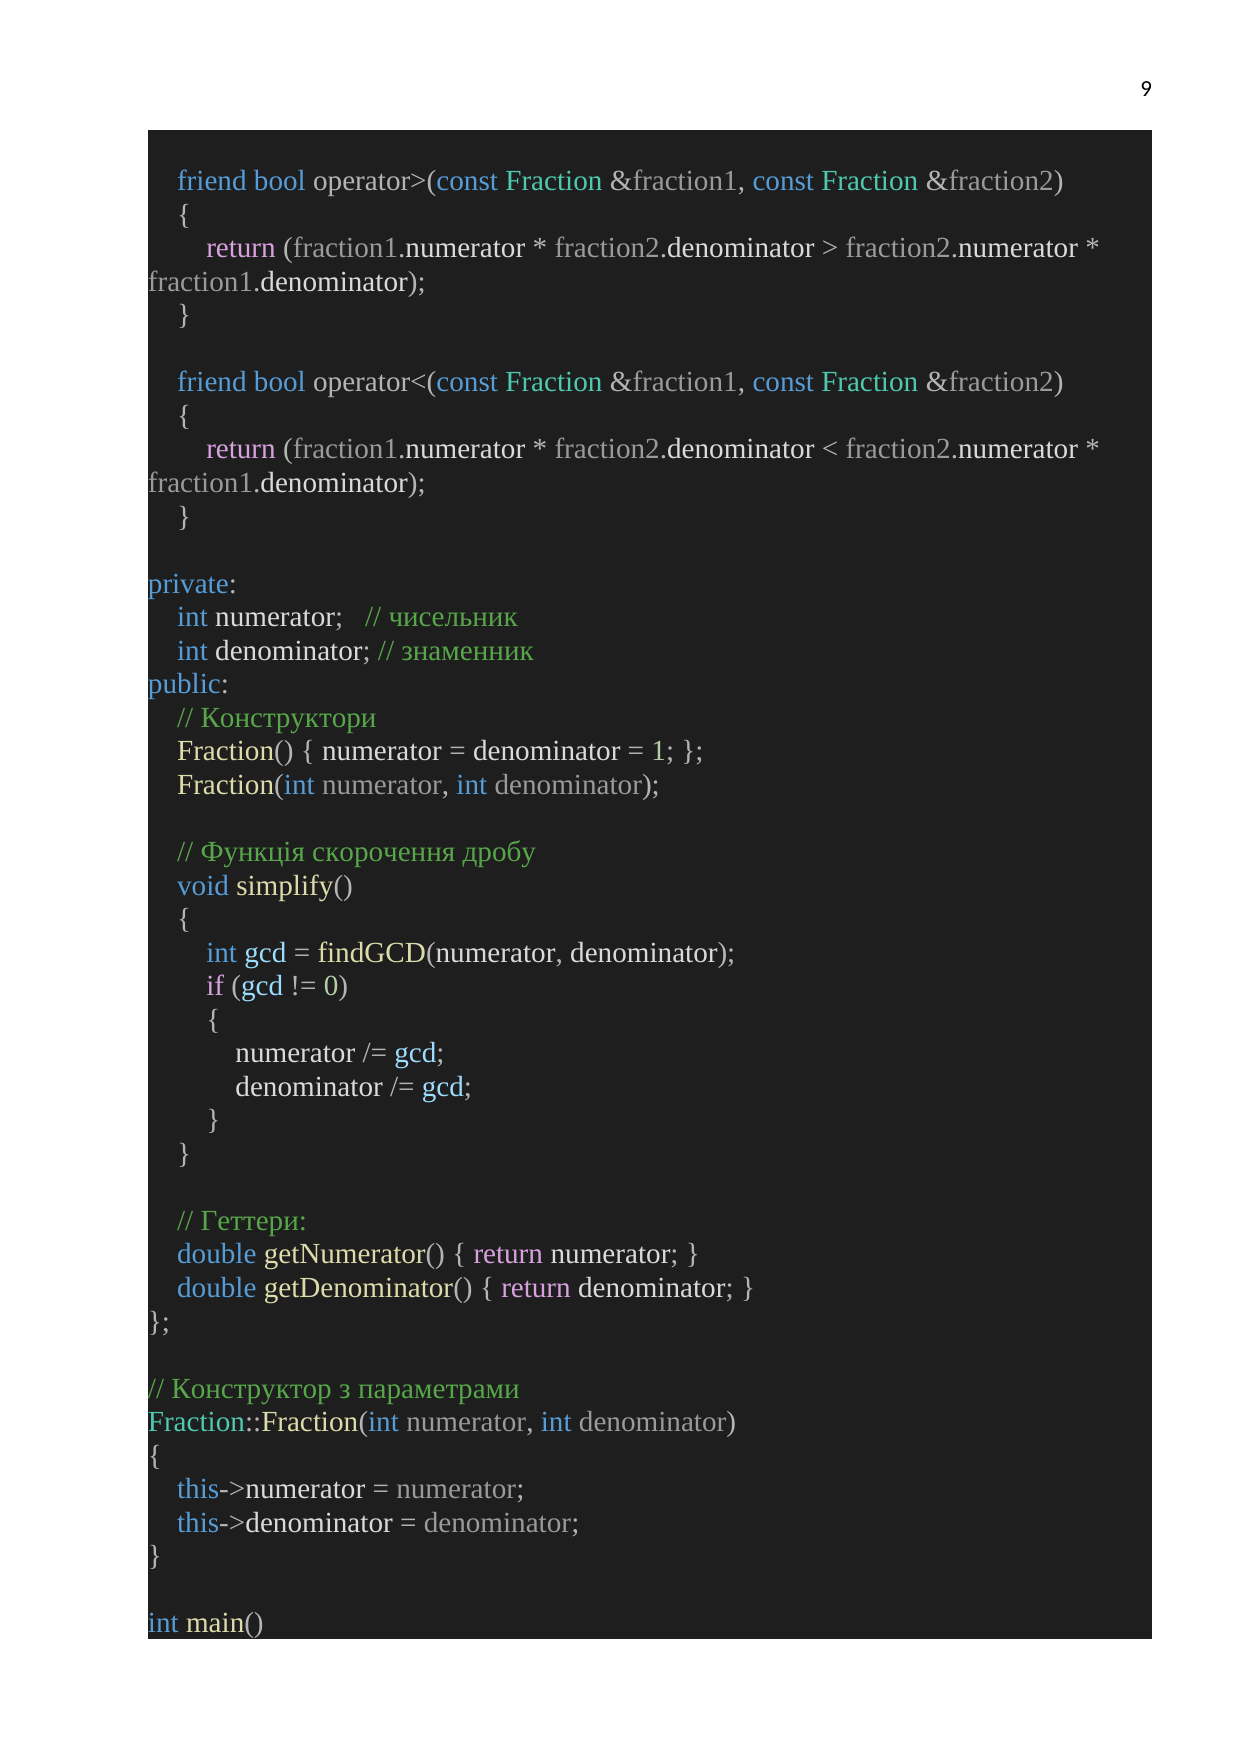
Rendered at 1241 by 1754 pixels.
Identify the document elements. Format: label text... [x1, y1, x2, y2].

text } [148, 1136, 1152, 1169]
text if (gcd != 0) [148, 968, 1152, 1002]
text // Конструктор з параметрами [148, 1371, 1152, 1404]
text { [148, 901, 1152, 935]
text public: [148, 666, 1152, 700]
text numerator /= gcd; [148, 1035, 1152, 1069]
text return (fraction1.numerator * fraction2.denominator < fraction2.numerator * fraction1.denominator); [148, 432, 1152, 499]
text denominator /= gcd; [148, 1069, 1152, 1102]
text // Геттери: [148, 1203, 1152, 1237]
text double getNumerator() { return numerator; } [148, 1237, 1152, 1270]
text Fraction::Fraction(int numerator, int denominator) [148, 1404, 1152, 1438]
text Fraction(int numerator, int denominator); [148, 767, 1152, 801]
text // Конструктори [148, 700, 1152, 733]
text { [148, 1438, 1152, 1471]
text return (fraction1.numerator * fraction2.denominator > fraction2.numerator * fraction1.denominator); [148, 230, 1152, 297]
text int denominator; // знаменник [148, 633, 1152, 666]
text Fraction() { numerator = denominator = 1; }; [148, 733, 1152, 767]
text int gcd = findGCD(numerator, denominator); [148, 935, 1152, 968]
text } [148, 1538, 1152, 1572]
text // Функція скорочення дробу [148, 834, 1152, 868]
text this->denominator = denominator; [148, 1505, 1152, 1538]
text private: [148, 566, 1152, 599]
text { [148, 1002, 1152, 1035]
text }; [148, 1304, 1152, 1337]
text void simplify() [148, 868, 1152, 901]
text } [148, 297, 1152, 331]
text this->numerator = numerator; [148, 1471, 1152, 1505]
text friend bool operator>(const Fraction &fraction1, const Fraction &fraction2) [148, 163, 1152, 197]
text double getDenominator() { return denominator; } [148, 1270, 1152, 1304]
text int main() [148, 1606, 1152, 1639]
text { [148, 197, 1152, 230]
text } [148, 499, 1152, 532]
text int numerator; // чисельник [148, 599, 1152, 633]
text { [148, 398, 1152, 432]
text friend bool operator<(const Fraction &fraction1, const Fraction &fraction2) [148, 364, 1152, 398]
text } [148, 1102, 1152, 1136]
